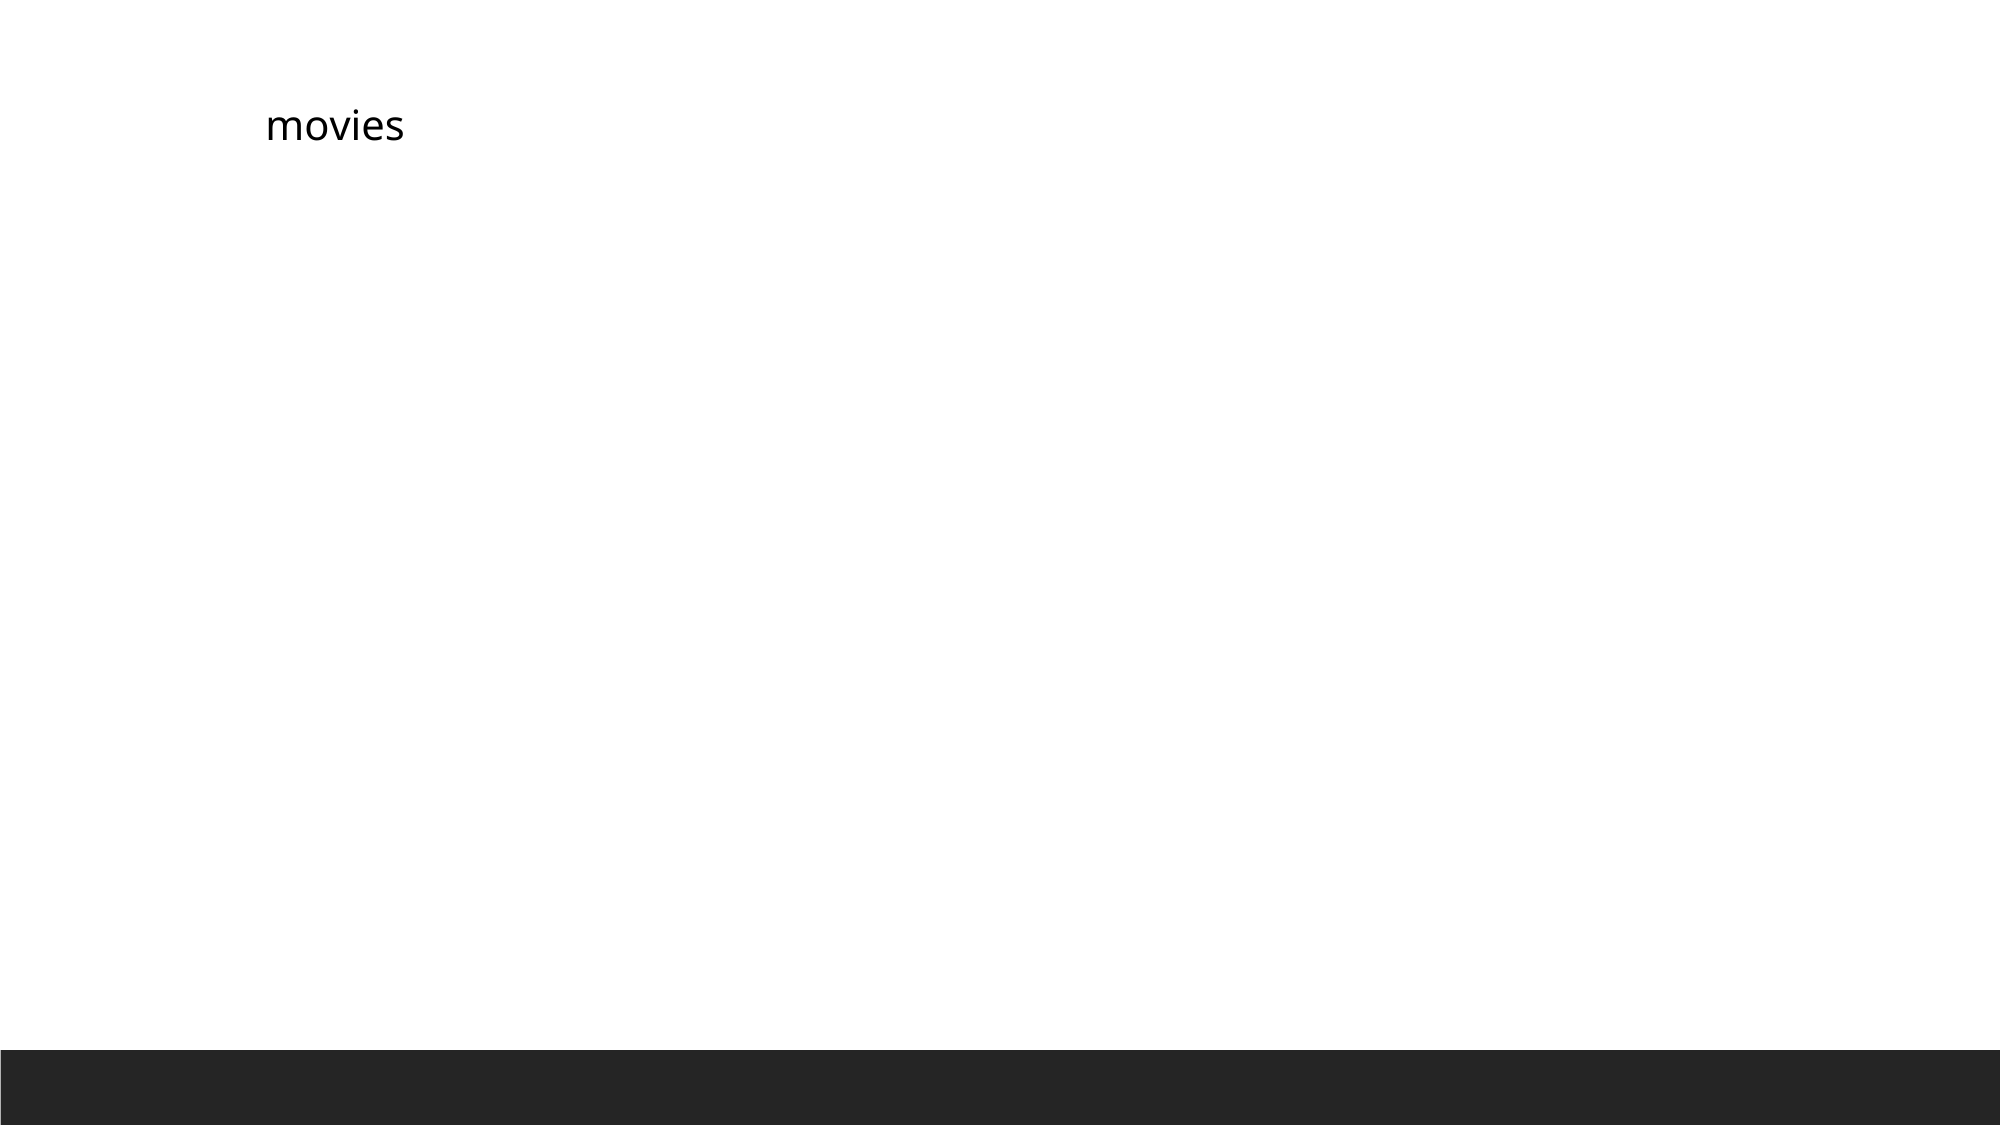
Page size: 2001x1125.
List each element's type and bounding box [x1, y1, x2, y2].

list [218, 96, 1910, 153]
